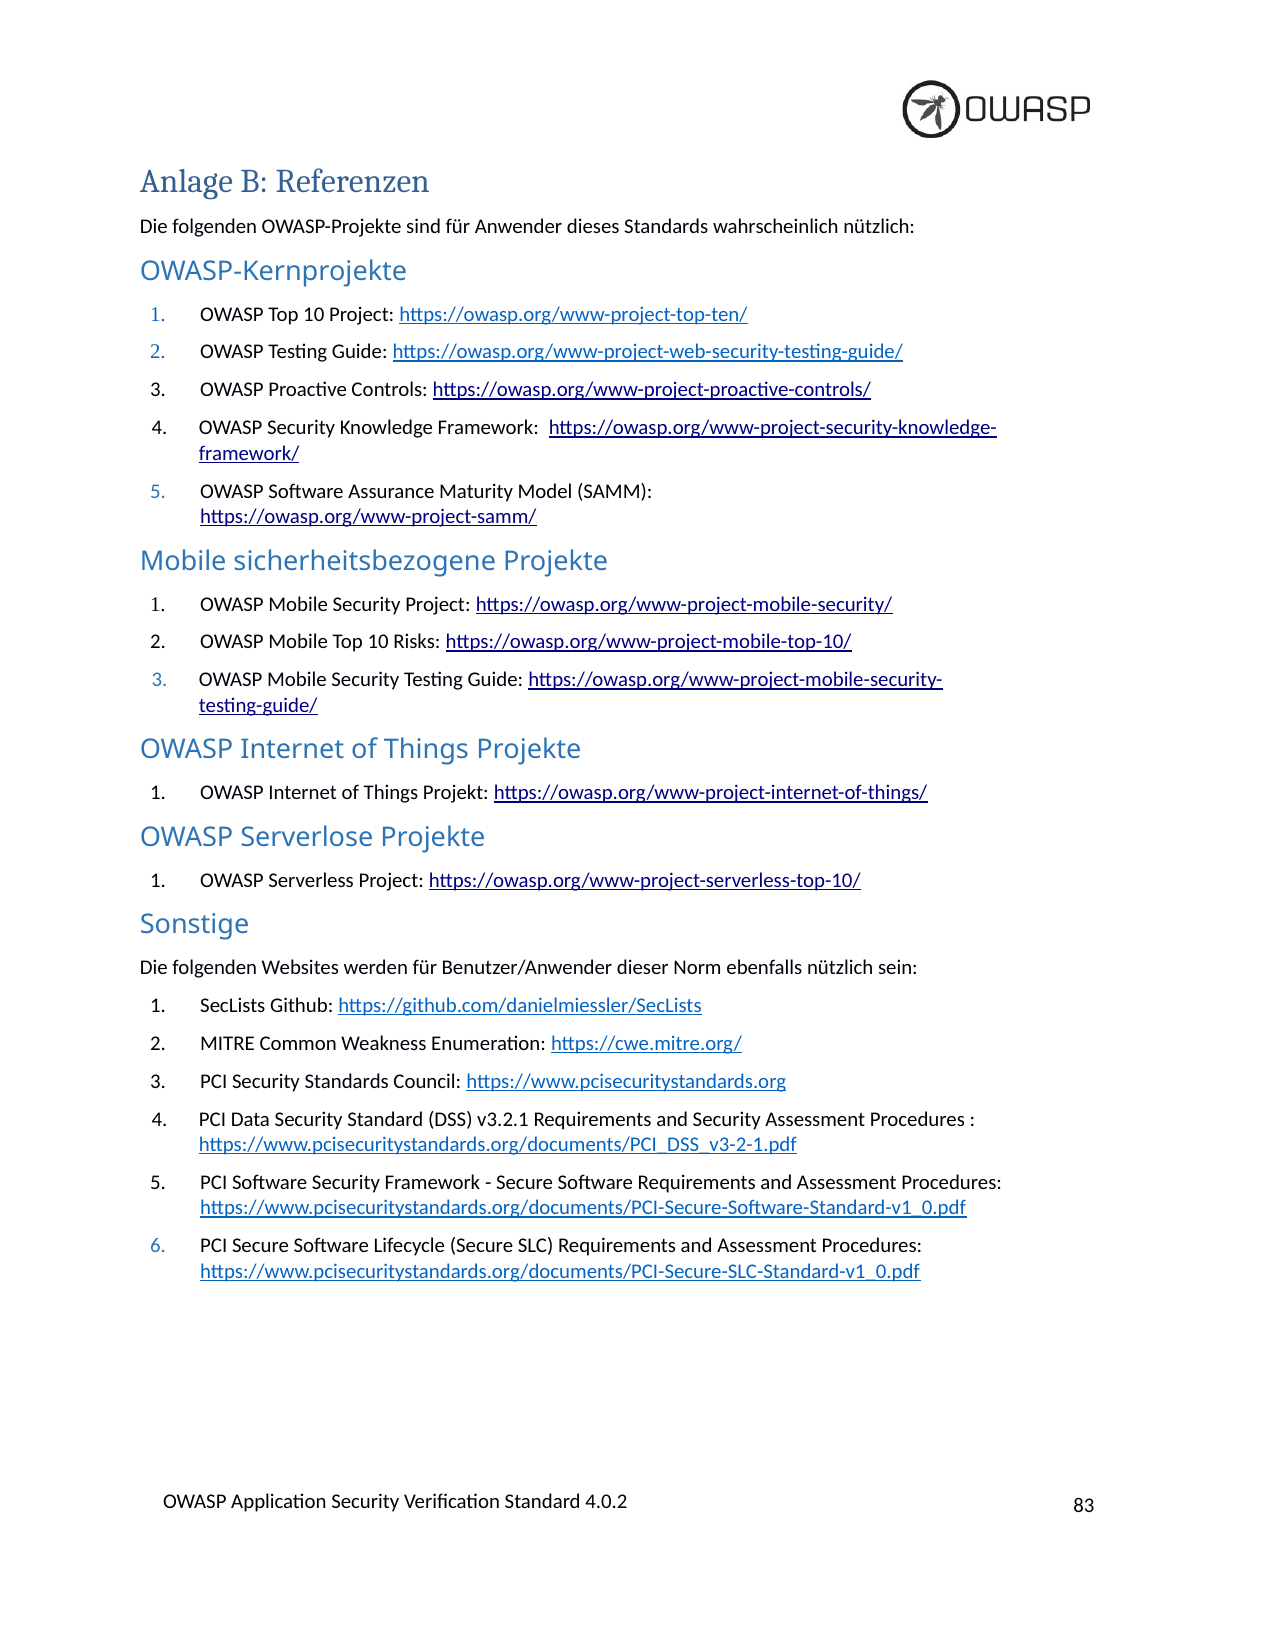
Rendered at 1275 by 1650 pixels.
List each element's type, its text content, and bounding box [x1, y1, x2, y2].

text 1. OWASP Internet of Things Projekt: https://owasp.org/www-project-internet-of-things/ [150, 779, 1121, 805]
text 1. OWASP Serverless Project: https://owasp.org/www-project-serverless-top-10/ [150, 867, 1121, 892]
list OWASP Mobile Security Testing Guide: https://owasp.org/www-project-mobile-security-testing-guide/ [151, 667, 997, 717]
subtitle Sonstige [139, 905, 1121, 942]
list MITRE Common Weakness Enumeration: https://cwe.mitre.org/ [150, 1030, 1121, 1055]
subtitle Anlage B: Referenzen [139, 162, 1121, 201]
list OWASP Top 10 Project: https://owasp.org/www-project-top-ten/ [150, 301, 1121, 326]
list PCI Secure Software Lifecycle (Secure SLC) Requirements and Assessment Procedures: https://www.pcisecuritystandards.org/documents/PCI-Secure-SLC-Standard-v1_0.pdf [150, 1233, 928, 1283]
picture [902, 80, 1090, 138]
list OWASP Security Knowledge Framework: https://owasp.org/www-project-security-knowledge-framework/ [151, 414, 1062, 465]
list OWASP Mobile Security Project: https://owasp.org/www-project-mobile-security/ [150, 591, 1088, 616]
list OWASP Proactive Controls: https://owasp.org/www-project-proactive-controls/ [150, 377, 1121, 402]
list PCI Security Standards Council: https://www.pcisecuritystandards.org [150, 1068, 1121, 1093]
list PCI Software Security Framework - Secure Software Requirements and Assessment Procedures: https://www.pcisecuritystandards.org/documents/PCI-Secure-Software-Standard-v1_0.pdf [150, 1169, 1008, 1220]
subtitle Mobile sicherheitsbezogene Projekte [139, 541, 1121, 578]
subtitle OWASP Serverlose Projekte [139, 817, 1121, 854]
list OWASP Testing Guide: https://owasp.org/www-project-web-security-testing-guide/ [150, 339, 1121, 364]
text Die folgenden OWASP-Projekte sind für Anwender dieses Standards wahrscheinlich nützlich: [139, 213, 1121, 239]
list PCI Data Security Standard (DSS) v3.2.1 Requirements and Security Assessment Procedures : https://www.pcisecuritystandards.org/documents/PCI_DSS_v3-2-1.pdf [151, 1106, 1085, 1157]
text Die folgenden Websites werden für Benutzer/Anwender dieser Norm ebenfalls nützlich sein: [139, 954, 1121, 979]
list OWASP Software Assurance Maturity Model (SAMM): https://owasp.org/www-project-samm/ [150, 478, 707, 529]
list OWASP Mobile Top 10 Risks: https://owasp.org/www-project-mobile-top-10/ [150, 629, 1088, 654]
list SecLists Github: https://github.com/danielmiessler/SecLists [150, 992, 1121, 1017]
subtitle OWASP-Kernprojekte [139, 251, 1121, 288]
subtitle OWASP Internet of Things Projekte [139, 730, 1121, 767]
